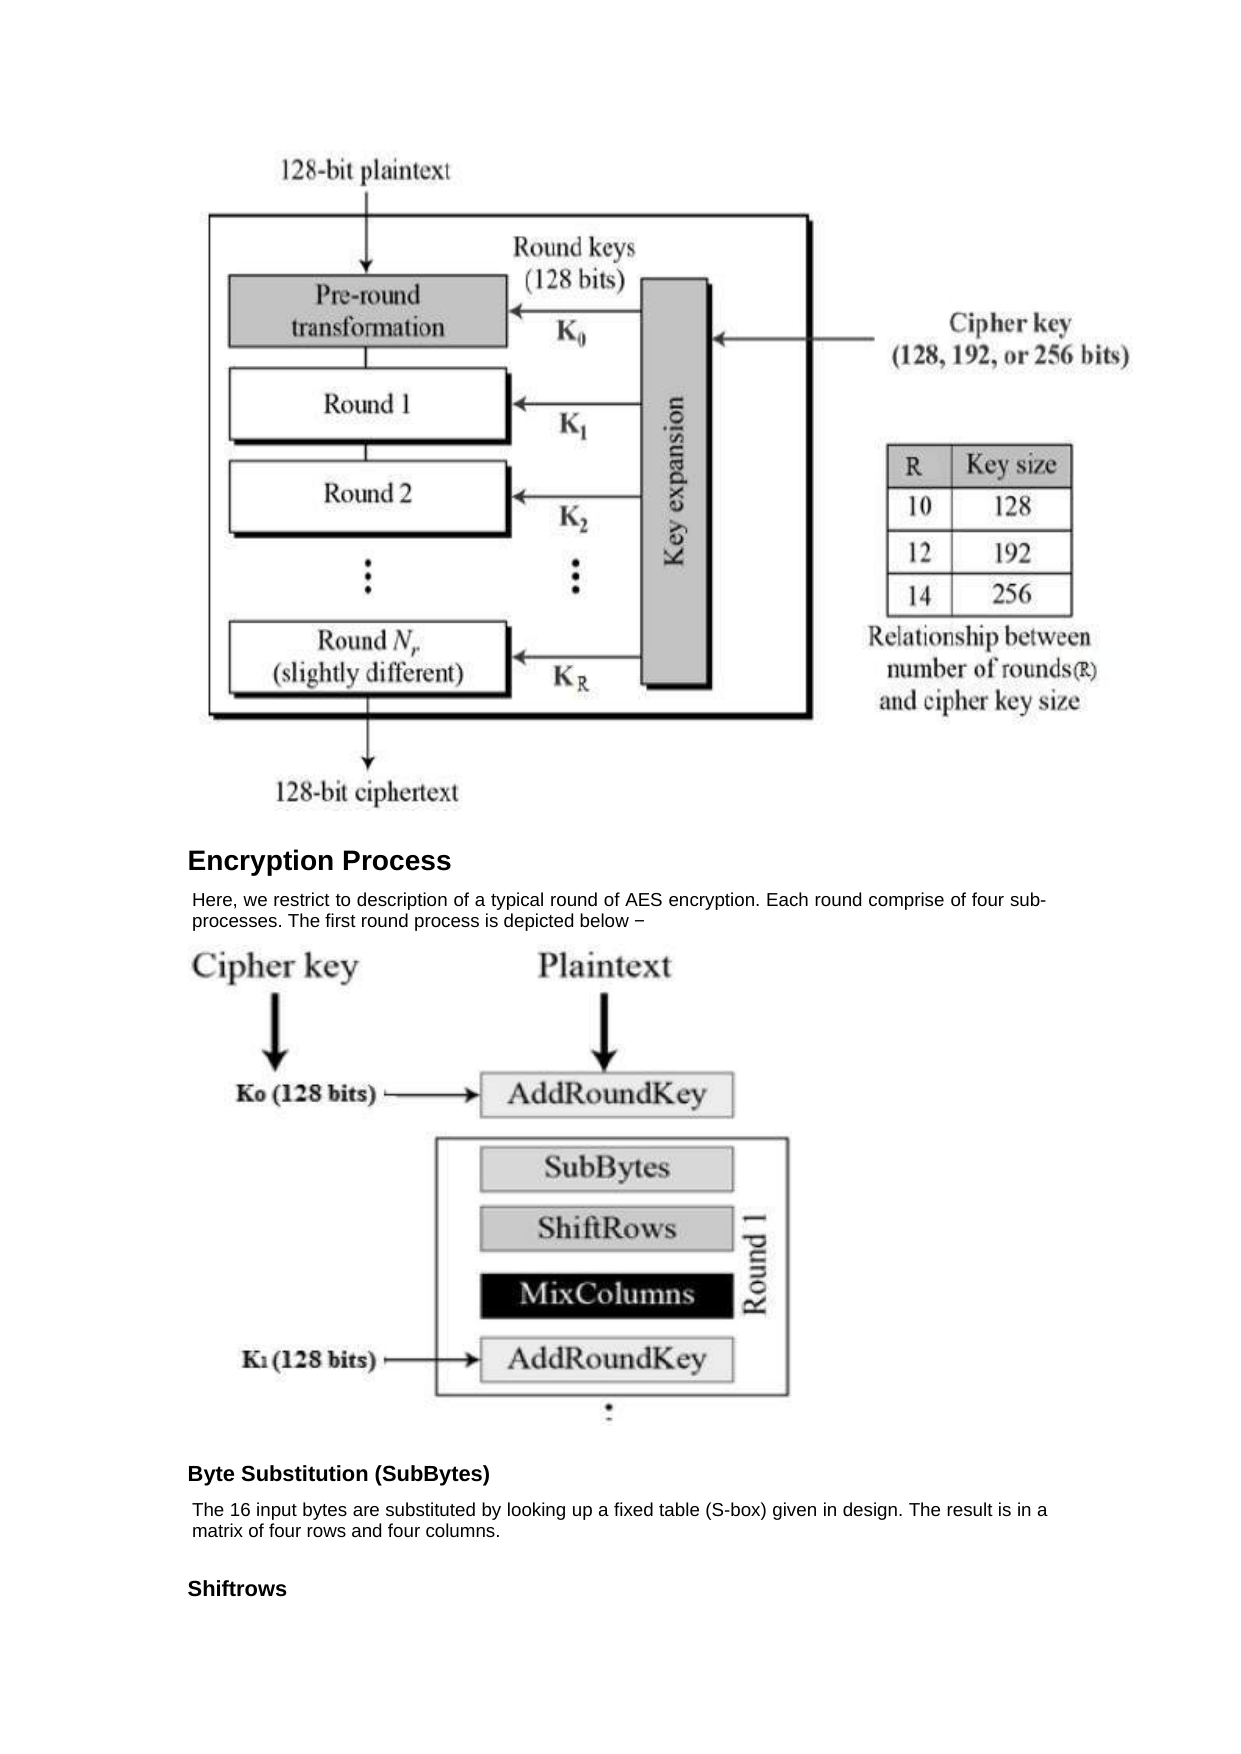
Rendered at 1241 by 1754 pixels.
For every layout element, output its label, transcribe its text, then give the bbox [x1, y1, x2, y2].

subtitle Byte Substitution (SubBytes) [187, 1451, 1053, 1486]
subtitle Encryption Process [187, 836, 1053, 876]
subtitle Shiftrows [187, 1567, 1053, 1602]
text Here, we restrict to description of a typical round of AES encryption. Each round comprise of four sub-processes. The first round process is depicted below − [192, 888, 1048, 932]
picture [187, 150, 1133, 811]
picture [187, 944, 793, 1426]
text The 16 input bytes are substituted by looking up a fixed table (S-box) given in design. The result is in a matrix of four rows and four columns. [192, 1498, 1048, 1542]
